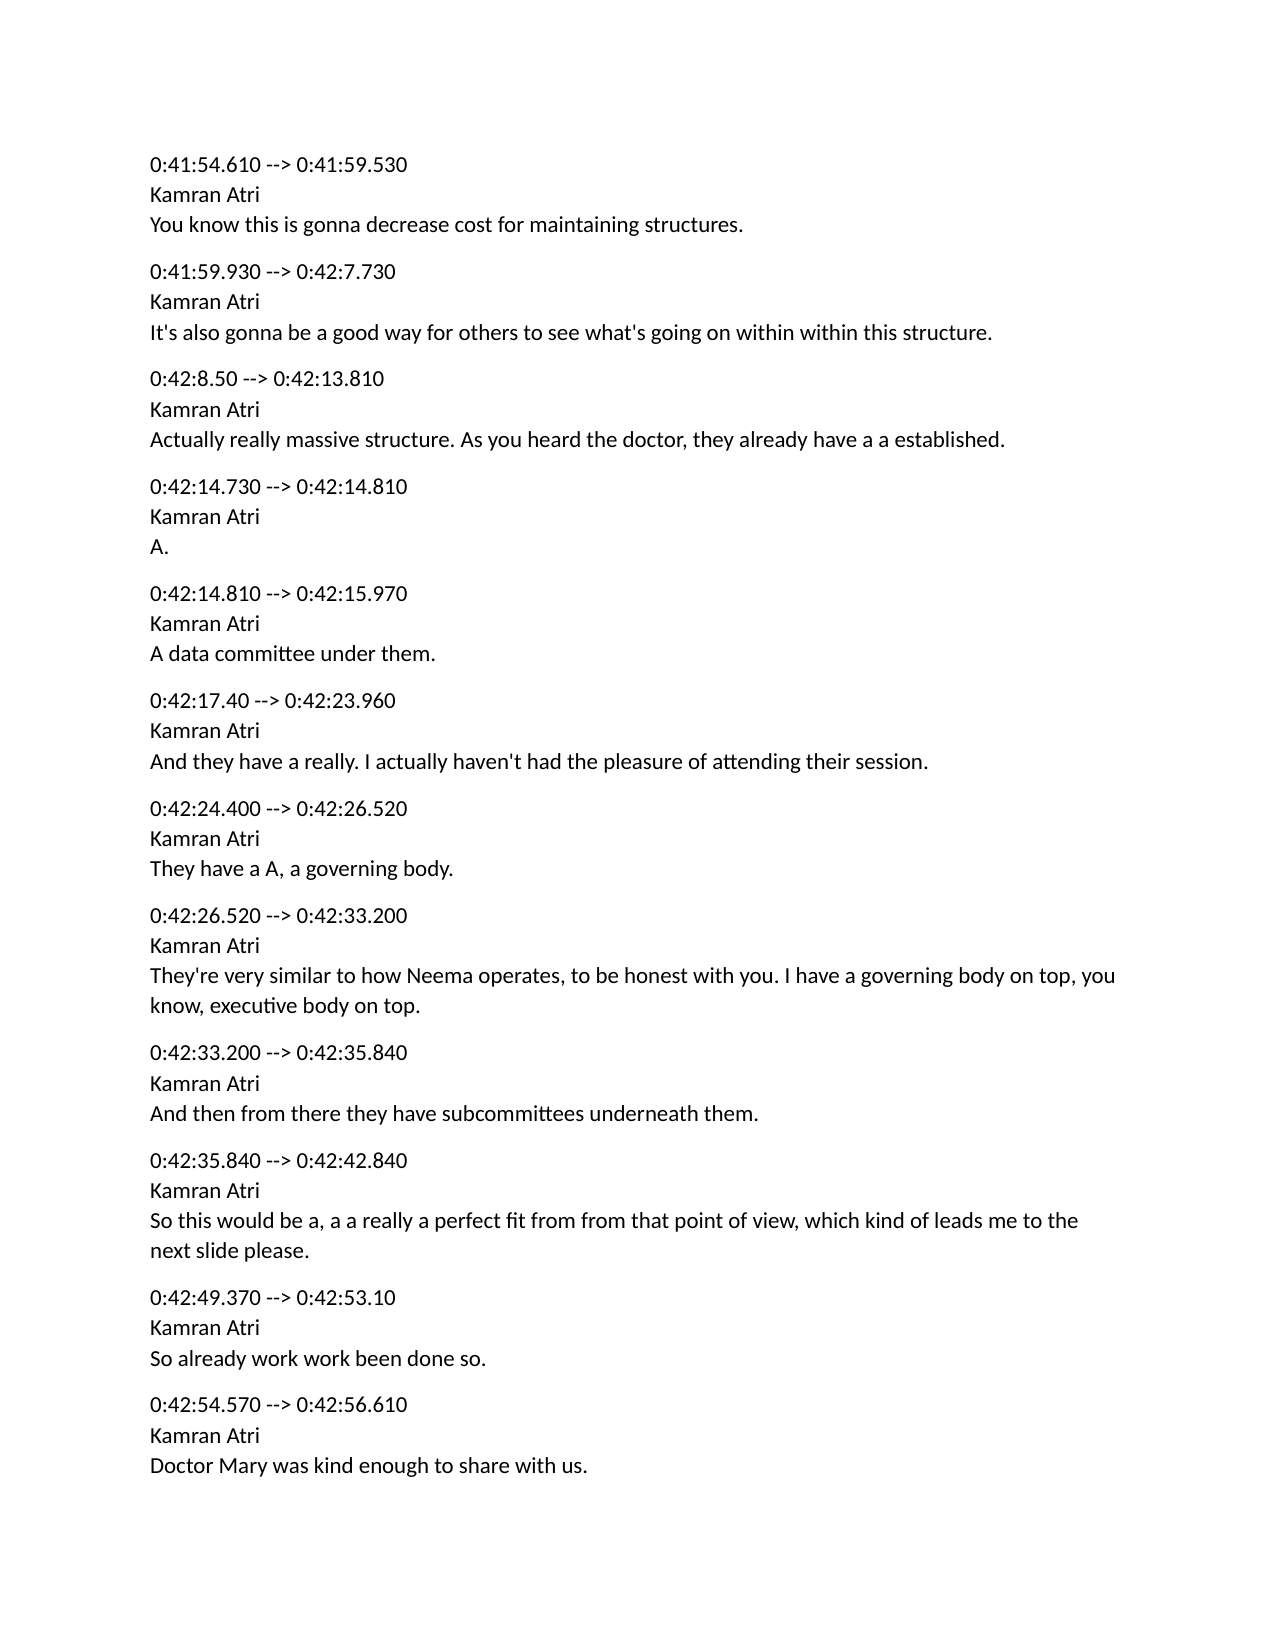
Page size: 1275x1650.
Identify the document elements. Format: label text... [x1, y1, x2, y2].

text 0:42:24.400 --> 0:42:26.520 Kamran Atri They have a A, a governing body. [150, 794, 1125, 882]
text 0:42:17.40 --> 0:42:23.960 Kamran Atri And they have a really. I actually haven't had the pleasure of attending their session. [150, 686, 1125, 775]
text 0:42:26.520 --> 0:42:33.200 Kamran Atri They're very similar to how Neema operates, to be honest with you. I have a governing body on top, you know, executive body on top. [150, 901, 1125, 1020]
text 0:42:14.810 --> 0:42:15.970 Kamran Atri A data committee under them. [150, 579, 1125, 668]
text 0:42:54.570 --> 0:42:56.610 Kamran Atri Doctor Mary was kind enough to share with us. [150, 1391, 1125, 1479]
text 0:42:49.370 --> 0:42:53.10 Kamran Atri So already work work been done so. [150, 1283, 1125, 1372]
text 0:42:8.50 --> 0:42:13.810 Kamran Atri Actually really massive structure. As you heard the doctor, they already have a a established. [150, 364, 1125, 453]
text 0:41:54.610 --> 0:41:59.530 Kamran Atri You know this is gonna decrease cost for maintaining structures. [150, 150, 1125, 238]
text 0:41:59.930 --> 0:42:7.730 Kamran Atri It's also gonna be a good way for others to see what's going on within within this structure. [150, 257, 1125, 346]
text 0:42:33.200 --> 0:42:35.840 Kamran Atri And then from there they have subcommittees underneath them. [150, 1038, 1125, 1127]
text 0:42:35.840 --> 0:42:42.840 Kamran Atri So this would be a, a a really a perfect fit from from that point of view, which kind of leads me to the next slide please. [150, 1146, 1125, 1264]
text 0:42:14.730 --> 0:42:14.810 Kamran Atri A. [150, 472, 1125, 560]
